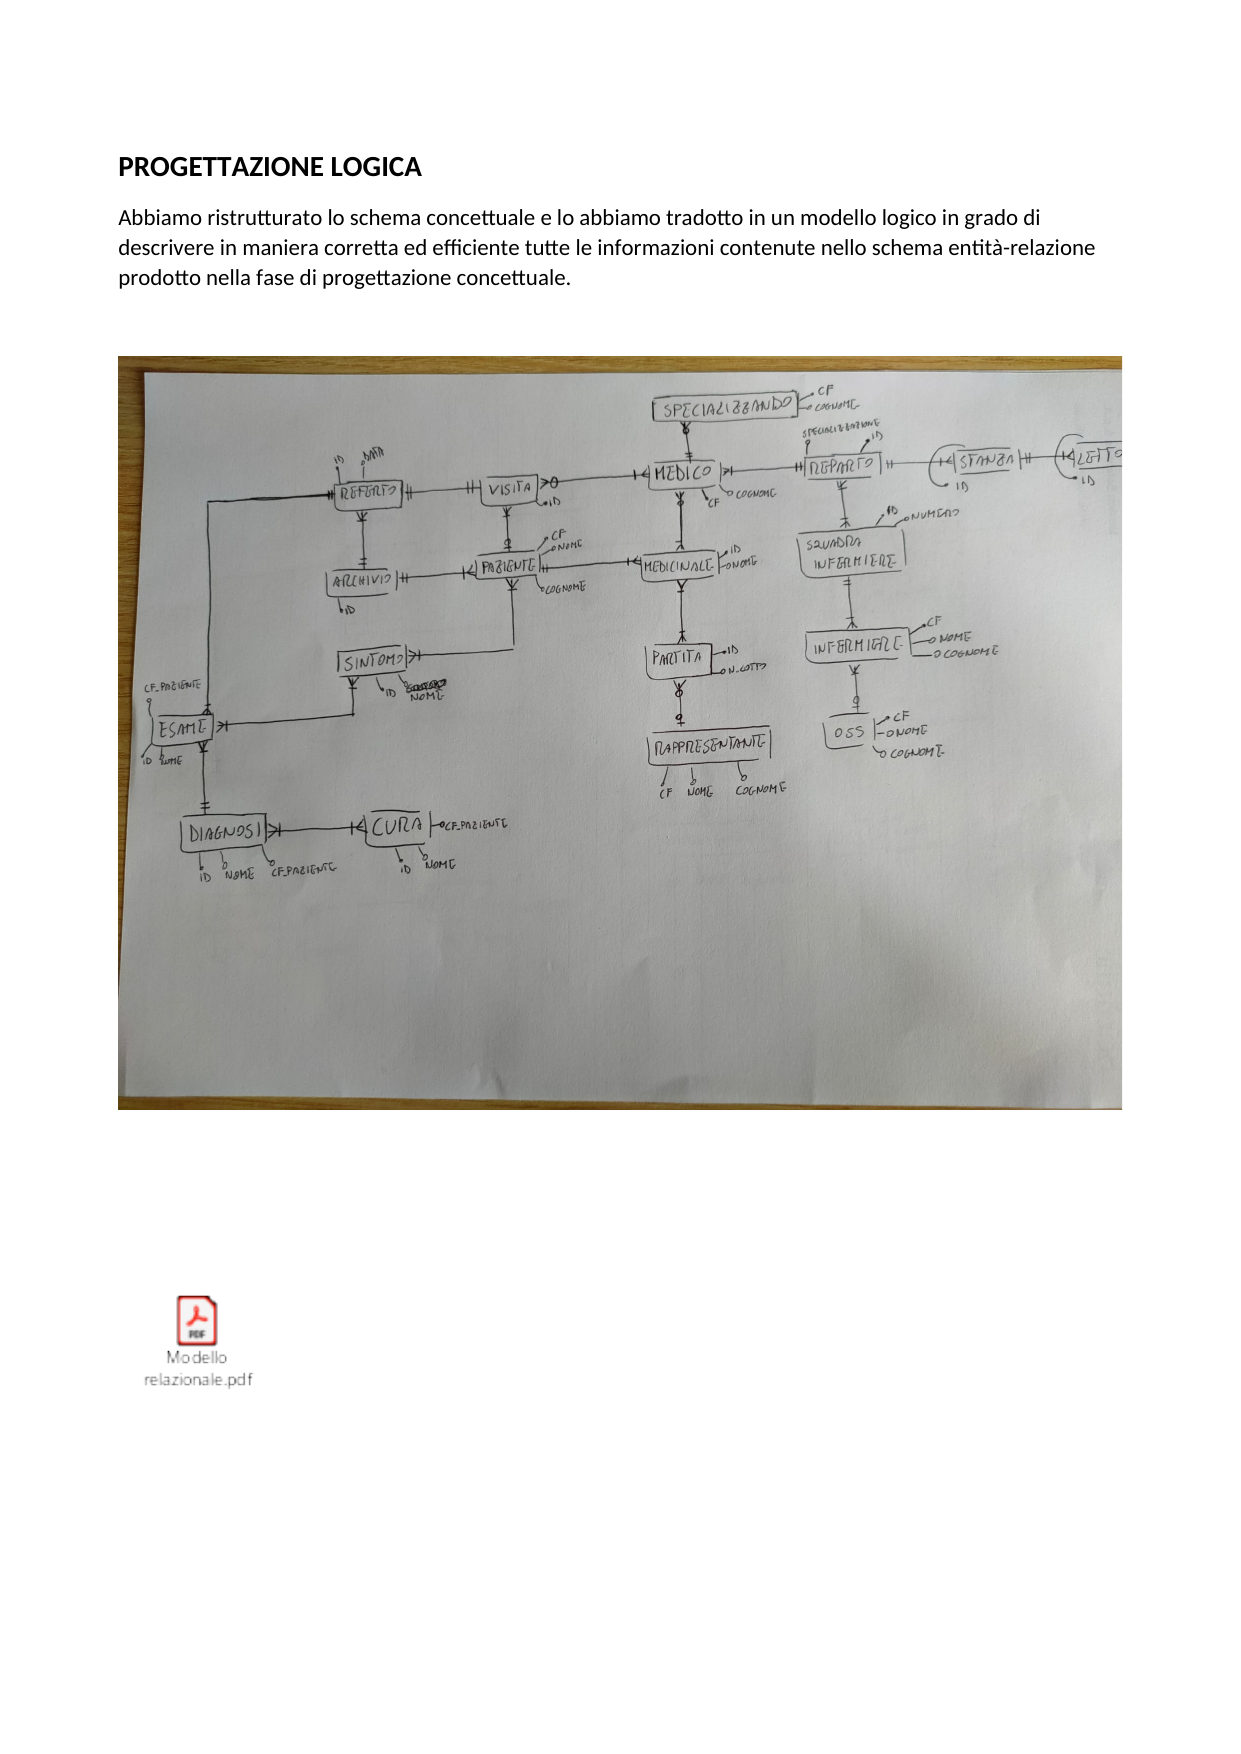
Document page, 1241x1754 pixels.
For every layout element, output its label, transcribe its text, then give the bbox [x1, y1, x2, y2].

text PROGETTAZIONE LOGICA [118, 148, 1122, 183]
text Abbiamo ristrutturato lo schema concettuale e lo abbiamo tradotto in un modello logico in grado di descrivere in maniera corretta ed efficiente tutte le informazioni contenute nello schema entità-relazione prodotto nella fase di progettazione concettuale. [118, 203, 1122, 291]
picture [118, 356, 1123, 1110]
